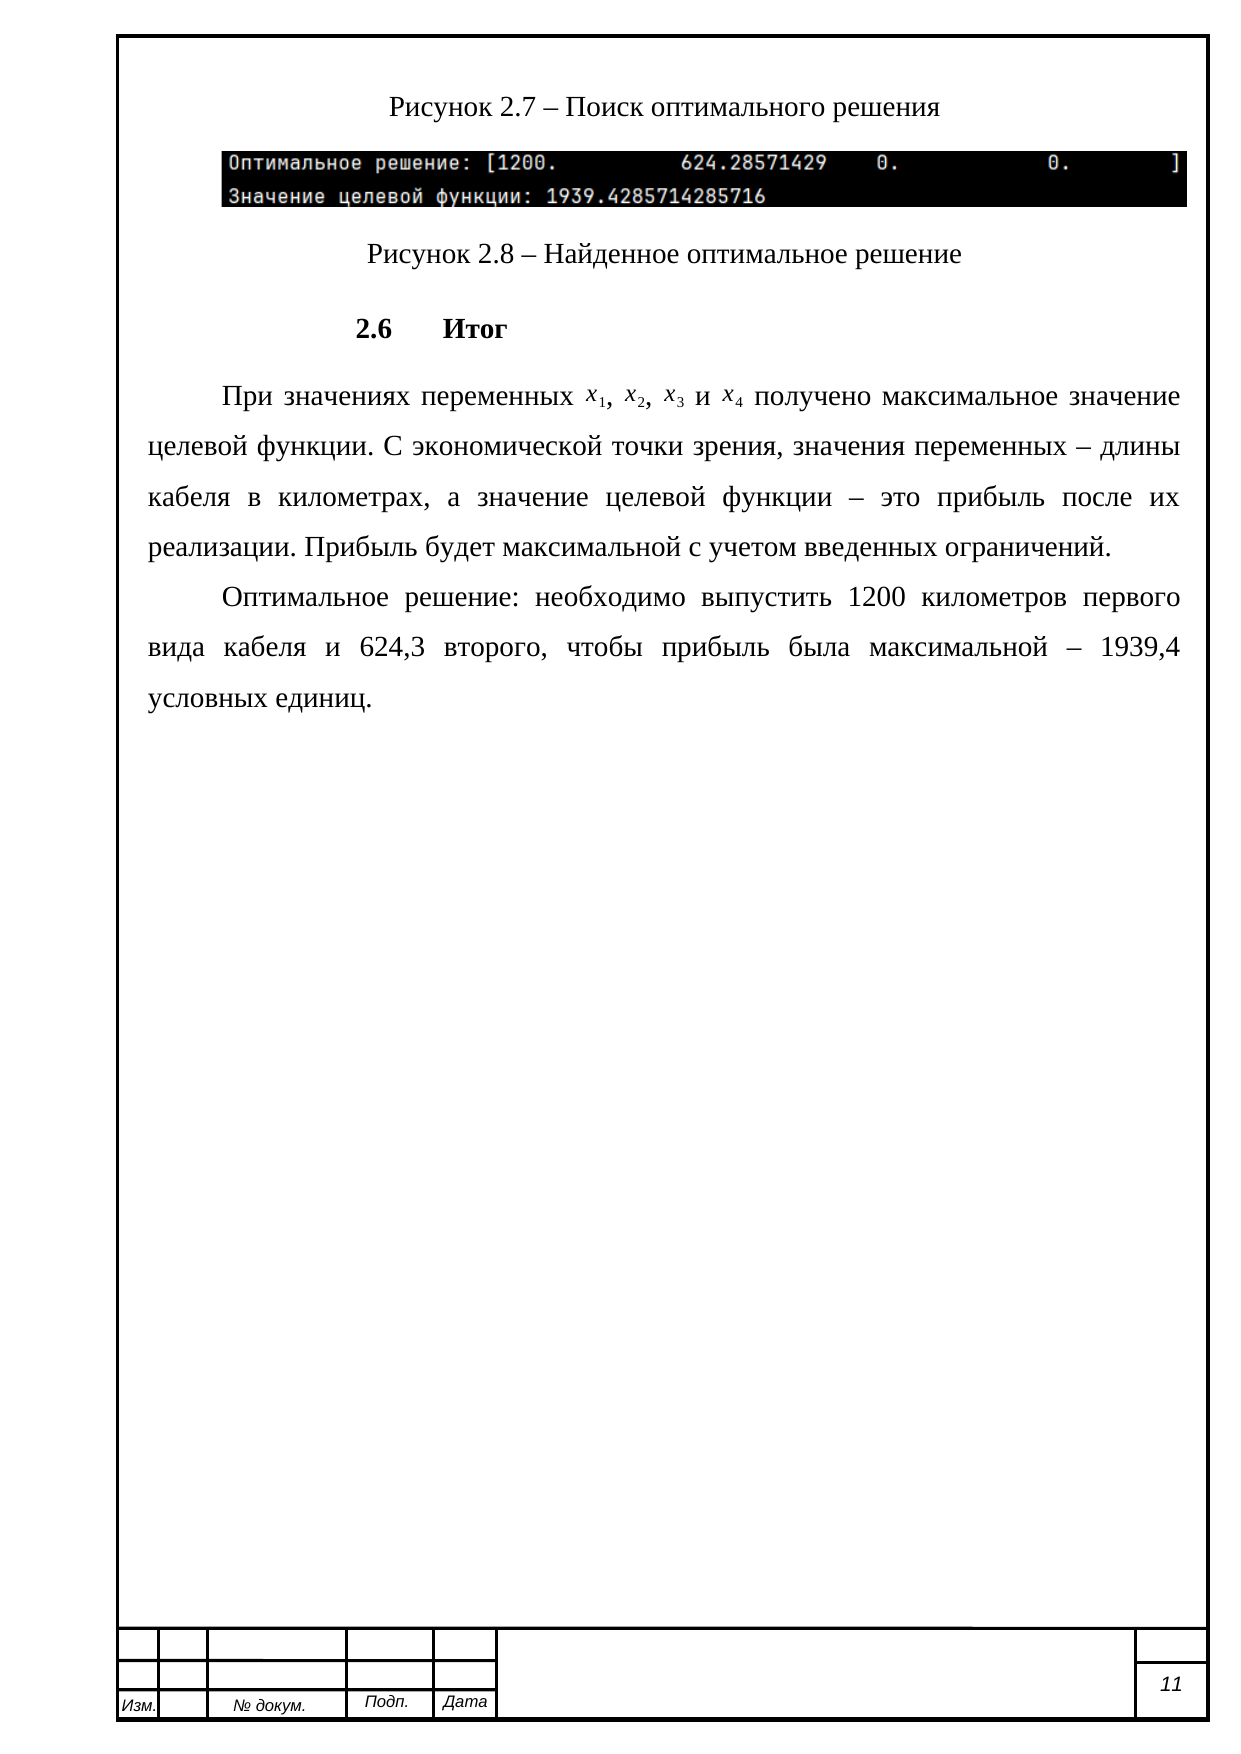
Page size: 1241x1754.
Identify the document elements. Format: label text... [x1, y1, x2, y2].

text Рисунок 2.8 – Найденное оптимальное решение [148, 236, 1181, 269]
text При значениях переменных , , и получено максимальное значение целевой функции. С экономической точки зрения, значения переменных – длины кабеля в километрах, а значение целевой функции – это прибыль после их реализации. Прибыль будет максимальной с учетом введенных ограничений. [148, 378, 1181, 562]
text Оптимальное решение: необходимо выпустить 1200 километров первого вида кабеля и 624,3 второго, чтобы прибыль была максимальной – 1939,4 условных единиц. [148, 579, 1181, 713]
subtitle Итог [281, 311, 1181, 344]
text Рисунок 2.7 – Поиск оптимального решения [148, 89, 1181, 122]
picture [221, 151, 1187, 207]
